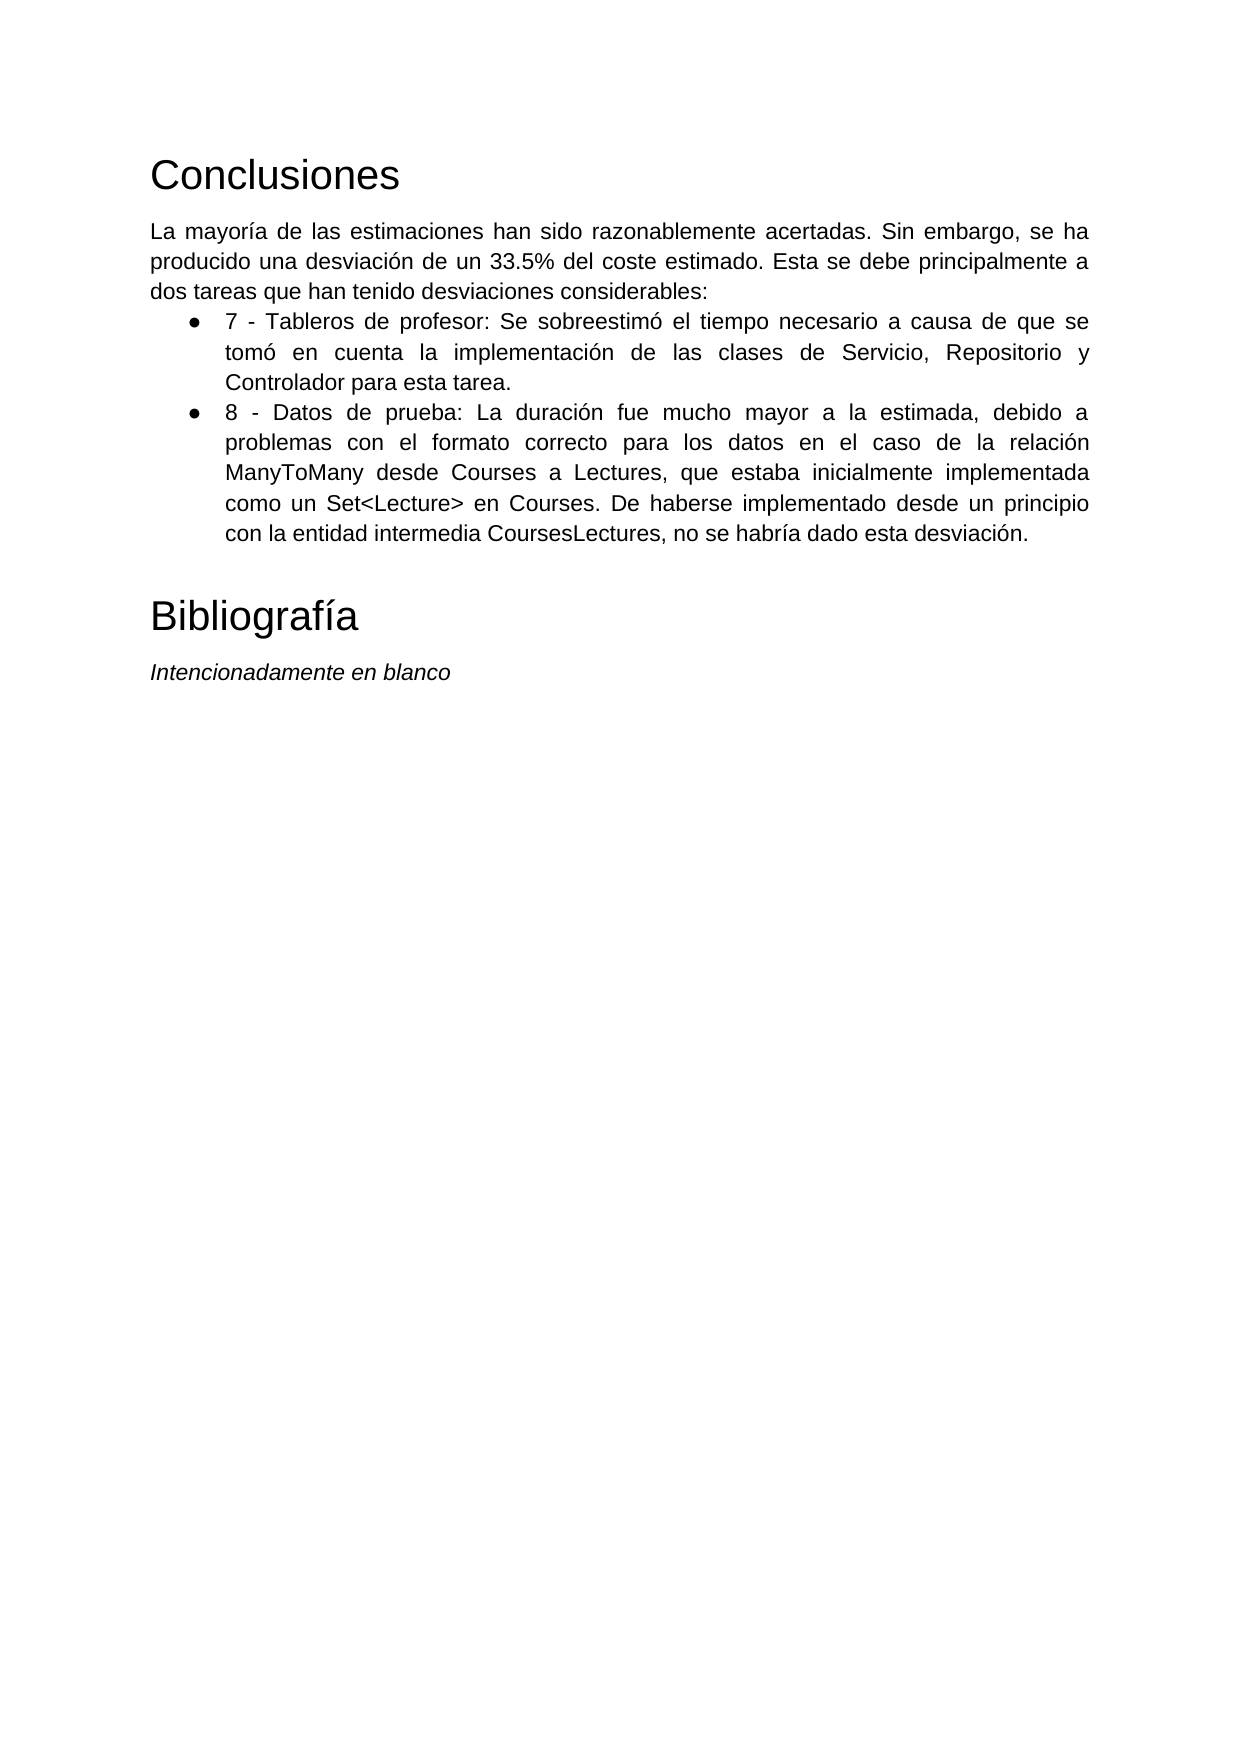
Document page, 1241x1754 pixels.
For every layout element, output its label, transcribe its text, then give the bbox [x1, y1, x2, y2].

subtitle Conclusiones [150, 150, 1090, 198]
text La mayoría de las estimaciones han sido razonablemente acertadas. Sin embargo, se ha producido una desviación de un 33.5% del coste estimado. Esta se debe principalmente a dos tareas que han tenido desviaciones considerables: [150, 218, 1090, 304]
list 8 - Datos de prueba: La duración fue mucho mayor a la estimada, debido a problemas con el formato correcto para los datos en el caso de la relación ManyToMany desde Courses a Lectures, que estaba inicialmente implementada como un Set<Lecture> en Courses. De haberse implementado desde un principio con la entidad intermedia CoursesLectures, no se habría dado esta desviación. [187, 399, 1090, 546]
list 7 - Tableros de profesor: Se sobreestimó el tiempo necesario a causa de que se tomó en cuenta la implementación de las clases de Servicio, Repositorio y Controlador para esta tarea. [187, 308, 1090, 395]
subtitle Bibliografía [150, 592, 1090, 639]
text Intencionadamente en blanco [150, 659, 1090, 686]
